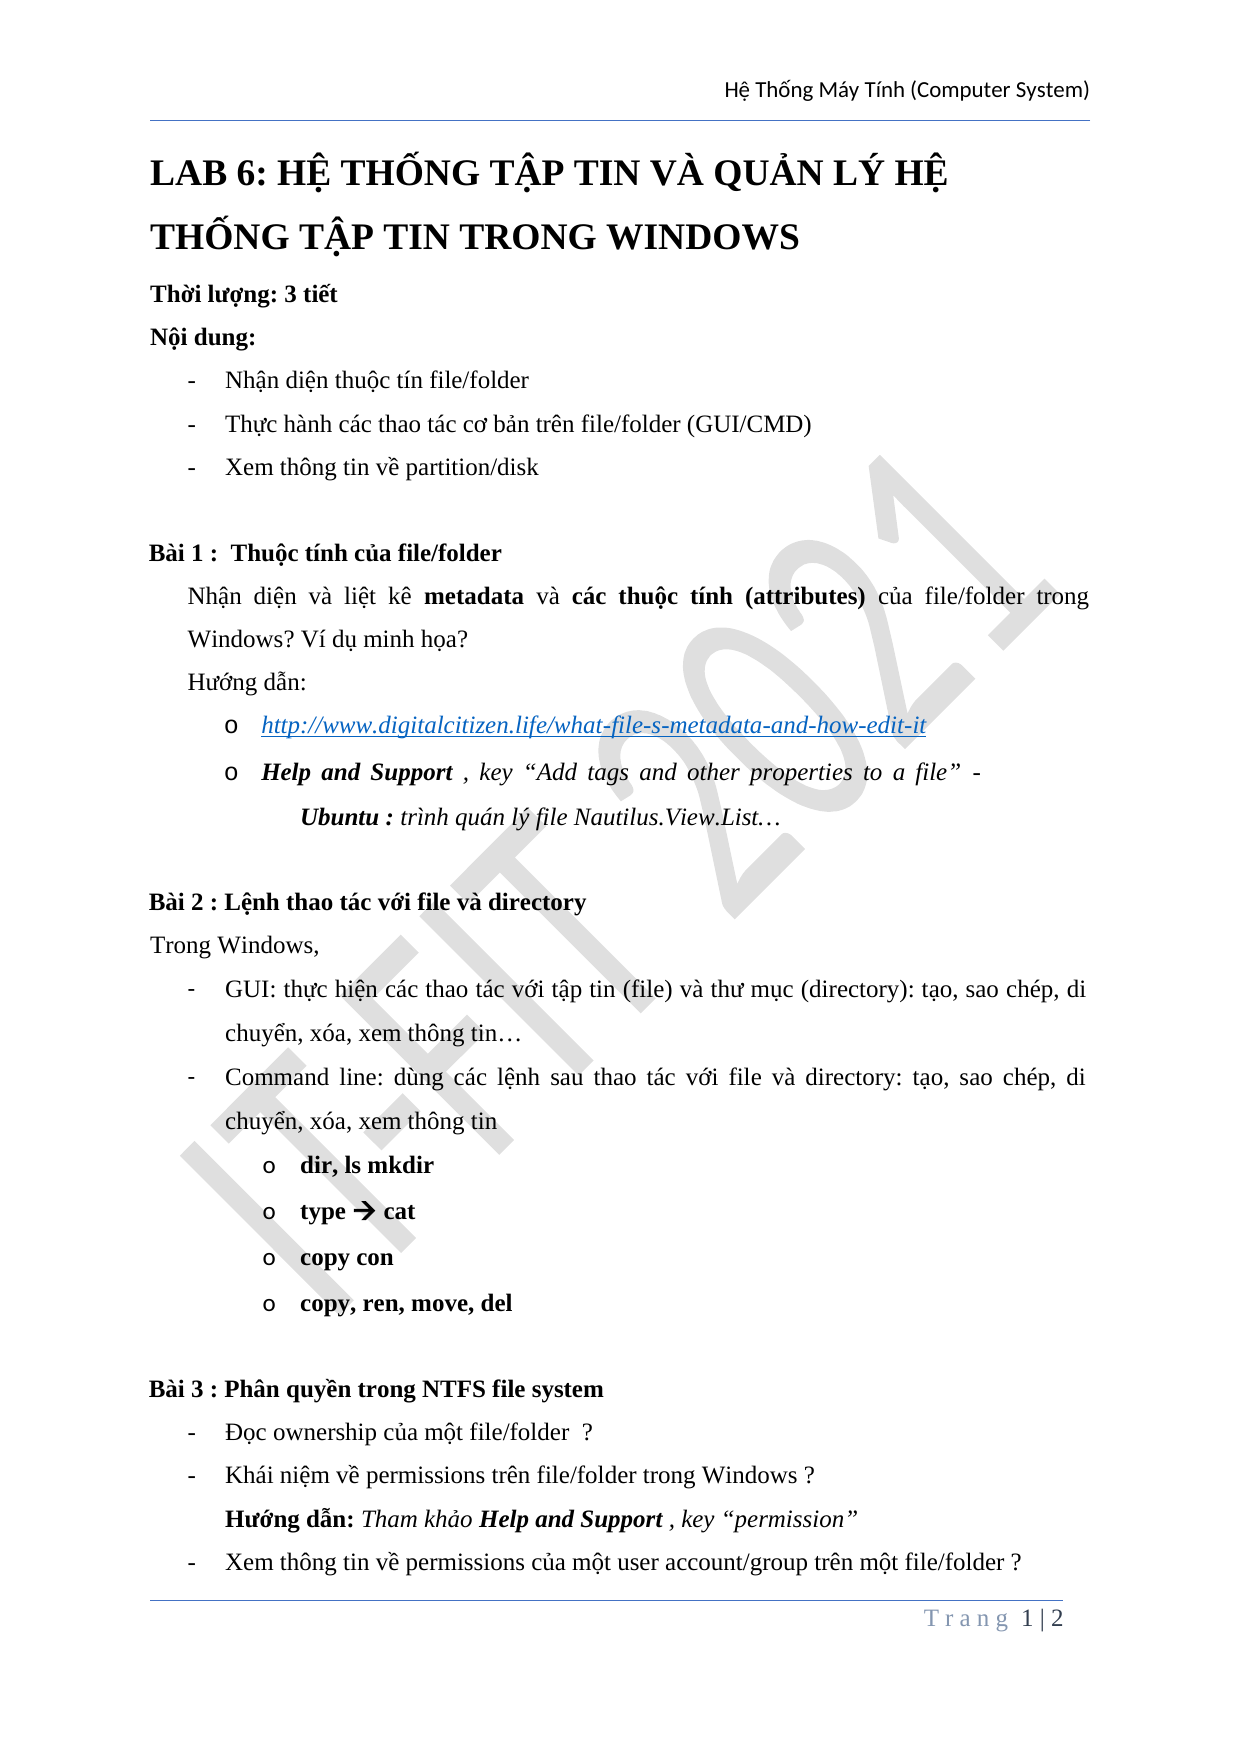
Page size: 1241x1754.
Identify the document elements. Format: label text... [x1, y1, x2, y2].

list Nhận diện thuộc tín file/folder [187, 366, 1090, 394]
list copy con [262, 1241, 1087, 1271]
text Nội dung: [150, 322, 1090, 351]
list Xem thông tin về permissions của một user account/group trên một file/folder ? [187, 1547, 1089, 1576]
text Hướng dẫn: Tham khảo Help and Support , key “permission” [225, 1504, 1090, 1532]
list http://www.digitalcitizen.life/what-file-s-metadata-and-how-edit-it [223, 711, 991, 741]
list Command line: dùng các lệnh sau thao tác với file và directory: tạo, sao chép, di chuyển, xóa, xem thông tin [187, 1061, 1087, 1135]
list Đọc ownership của một file/folder ? [187, 1417, 1089, 1446]
list Xem thông tin về partition/disk [187, 452, 1090, 481]
list dir, ls mkdir [262, 1149, 1087, 1180]
list type cat [262, 1195, 1087, 1226]
text Trong Windows, [150, 930, 1087, 959]
list Help and Support , key “Add tags and other properties to a file” - Ubuntu : trình quán lý file Nautilus.View.List… [223, 757, 991, 831]
list GUI: thực hiện các thao tác với tập tin (file) và thư mục (directory): tạo, sao chép, di chuyển, xóa, xem thông tin… [187, 973, 1087, 1047]
subtitle Bài 3 : Phân quyền trong NTFS file system [148, 1374, 1090, 1403]
text Hướng dẫn: [187, 667, 1090, 696]
subtitle Bài 1 : Thuộc tính của file/folder [148, 538, 1090, 567]
text LAB 6: HỆ THỐNG TẬP TIN VÀ QUẢN LÝ HỆ THỐNG TẬP TIN TRONG WINDOWS [150, 150, 1090, 258]
list Khái niệm về permissions trên file/folder trong Windows ? [187, 1461, 1089, 1489]
subtitle Bài 2 : Lệnh thao tác với file và directory [148, 887, 1090, 916]
list Thực hành các thao tác cơ bản trên file/folder (GUI/CMD) [187, 409, 1090, 437]
text Nhận diện và liệt kê metadata và các thuộc tính (attributes) của file/folder trong Windows? Ví dụ minh họa? [187, 581, 1089, 653]
text Thời lượng: 3 tiết [150, 279, 1090, 308]
list copy, ren, move, del [262, 1287, 1087, 1317]
